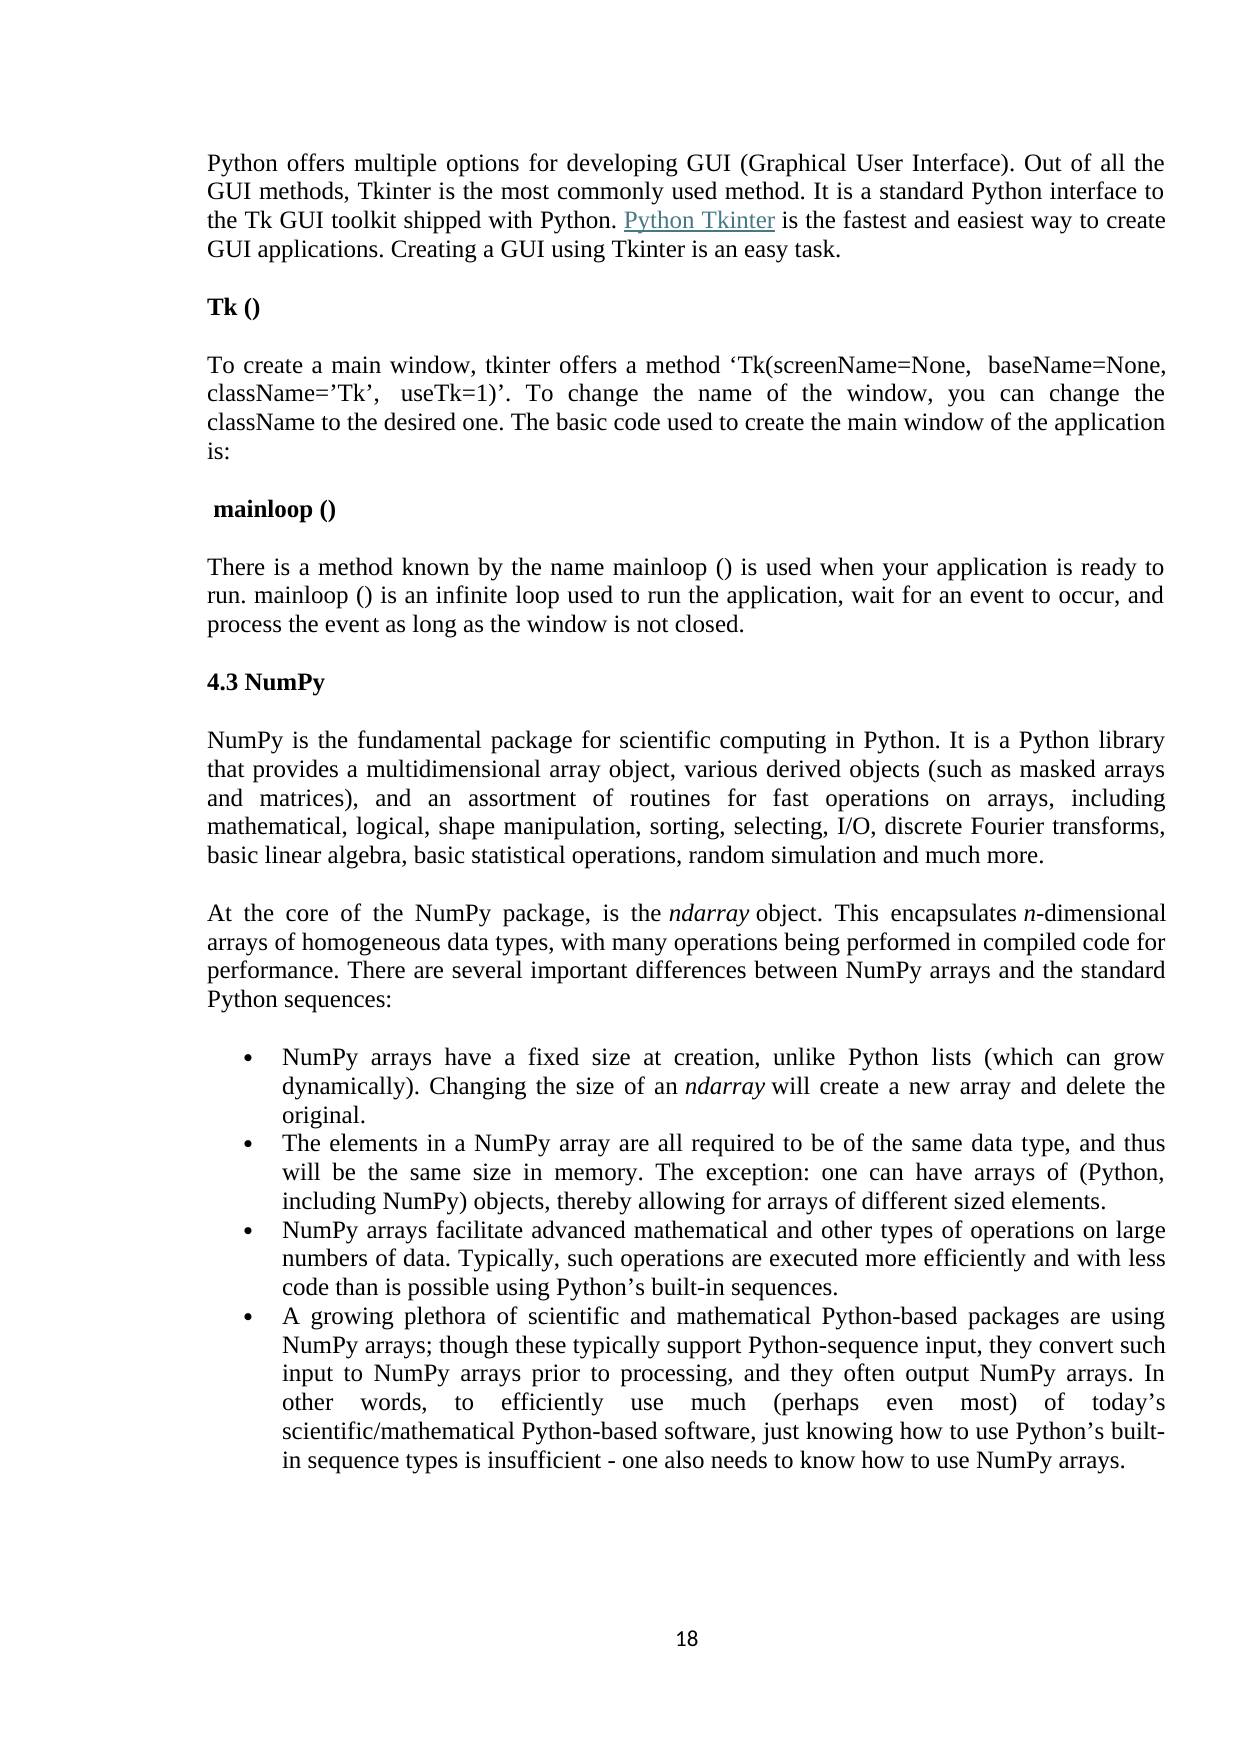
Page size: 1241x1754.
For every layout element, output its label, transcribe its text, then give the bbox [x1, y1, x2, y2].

text Python offers multiple options for developing GUI (Graphical User Interface). Out of all the GUI methods, Tkinter is the most commonly used method. It is a standard Python interface to the Tk GUI toolkit shipped with Python. Python Tkinter is the fastest and easiest way to create GUI applications. Creating a GUI using Tkinter is an easy task. [207, 148, 1166, 263]
text mainloop () [207, 494, 1166, 523]
text 4.3 NumPy [207, 667, 1166, 696]
text To create a main window, tkinter offers a method ‘Tk(screenName=None, baseName=None, className=’Tk’, useTk=1)’. To change the name of the window, you can change the className to the desired one. The basic code used to create the main window of the application is: [207, 350, 1166, 465]
text NumPy is the fundamental package for scientific computing in Python. It is a Python library that provides a multidimensional array object, various derived objects (such as masked arrays and matrices), and an assortment of routines for fast operations on arrays, including mathematical, logical, shape manipulation, sorting, selecting, I/O, discrete Fourier transforms, basic linear algebra, basic statistical operations, random simulation and much more. [207, 725, 1166, 869]
text There is a method known by the name mainloop () is used when your application is ready to run. mainloop () is an infinite loop used to run the application, wait for an event to occur, and process the event as long as the window is not closed. [207, 552, 1166, 638]
list NumPy arrays have a fixed size at creation, unlike Python lists (which can grow dynamically). Changing the size of an ndarray will create a new array and delete the original. [244, 1042, 1166, 1128]
text At the core of the NumPy package, is the ndarray object. This encapsulates n-dimensional arrays of homogeneous data types, with many operations being performed in compiled code for performance. There are several important differences between NumPy arrays and the standard Python sequences: [207, 898, 1166, 1013]
list A growing plethora of scientific and mathematical Python-based packages are using NumPy arrays; though these typically support Python-sequence input, they convert such input to NumPy arrays prior to processing, and they often output NumPy arrays. In other words, to efficiently use much (perhaps even most) of today’s scientific/mathematical Python-based software, just knowing how to use Python’s built-in sequence types is insufficient - one also needs to know how to use NumPy arrays. [244, 1301, 1166, 1473]
text Tk () [207, 292, 1166, 321]
list NumPy arrays facilitate advanced mathematical and other types of operations on large numbers of data. Typically, such operations are executed more efficiently and with less code than is possible using Python’s built-in sequences. [244, 1215, 1166, 1301]
list The elements in a NumPy array are all required to be of the same data type, and thus will be the same size in memory. The exception: one can have arrays of (Python, including NumPy) objects, thereby allowing for arrays of different sized elements. [244, 1128, 1166, 1215]
